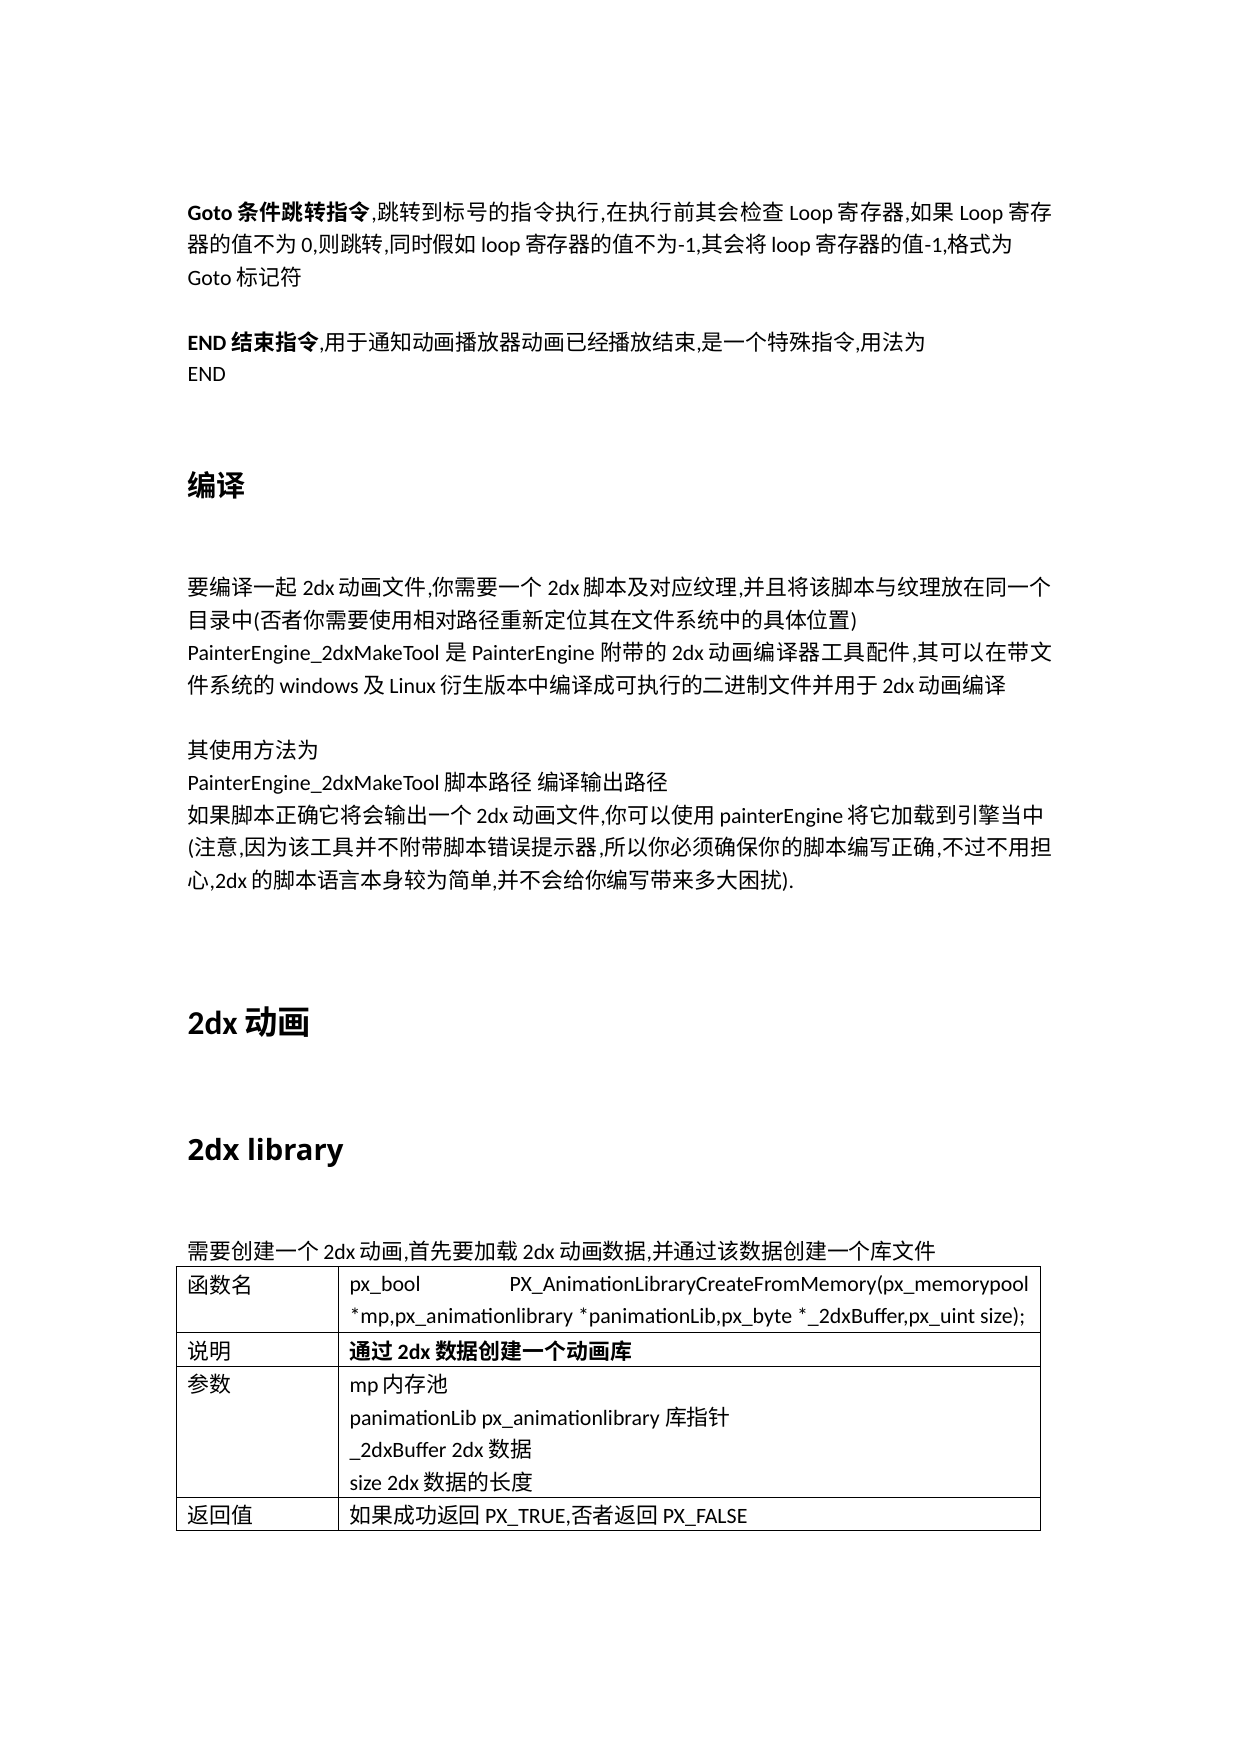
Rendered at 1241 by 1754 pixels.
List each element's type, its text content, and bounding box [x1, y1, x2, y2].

text 要编译一起2dx动画文件,你需要一个2dx脚本及对应纹理,并且将该脚本与纹理放在同一个目录中(否者你需要使用相对路径重新定位其在文件系统中的具体位置) [187, 570, 1053, 635]
subtitle 编译 [187, 451, 1053, 516]
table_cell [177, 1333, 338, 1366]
text 其使用方法为 [187, 732, 1053, 765]
text (注意,因为该工具并不附带脚本错误提示器,所以你必须确保你的脚本编写正确,不过不用担心,2dx的脚本语言本身较为简单,并不会给你编写带来多大困扰). [187, 830, 1053, 895]
subtitle 2dx动画 [187, 987, 1053, 1052]
text 如果脚本正确它将会输出一个2dx动画文件,你可以使用painterEngine将它加载到引擎当中 [187, 797, 1053, 830]
text PainterEngine_2dxMakeTool是PainterEngine附带的2dx动画编译器工具配件,其可以在带文件系统的windows及Linux衍生版本中编译成可执行的二进制文件并用于2dx动画编译 [187, 635, 1053, 700]
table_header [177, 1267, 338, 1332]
subtitle 2dx library [187, 1116, 1053, 1181]
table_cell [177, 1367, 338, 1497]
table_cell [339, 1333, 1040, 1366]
text Goto 标记符 [187, 259, 1053, 292]
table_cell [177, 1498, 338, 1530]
text 需要创建一个2dx动画,首先要加载2dx动画数据,并通过该数据创建一个库文件 [187, 1234, 1053, 1266]
text END [187, 357, 1053, 389]
text PainterEngine_2dxMakeTool 脚本路径 编译输出路径 [187, 765, 1053, 797]
text END 结束指令,用于通知动画播放器动画已经播放结束,是一个特殊指令,用法为 [187, 324, 1053, 357]
text Goto条件跳转指令,跳转到标号的指令执行,在执行前其会检查Loop寄存器,如果Loop寄存器的值不为0,则跳转,同时假如loop寄存器的值不为-1,其会将loop寄存器的值-1,格式为 [187, 194, 1053, 259]
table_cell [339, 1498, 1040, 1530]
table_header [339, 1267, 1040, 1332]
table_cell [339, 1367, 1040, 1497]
